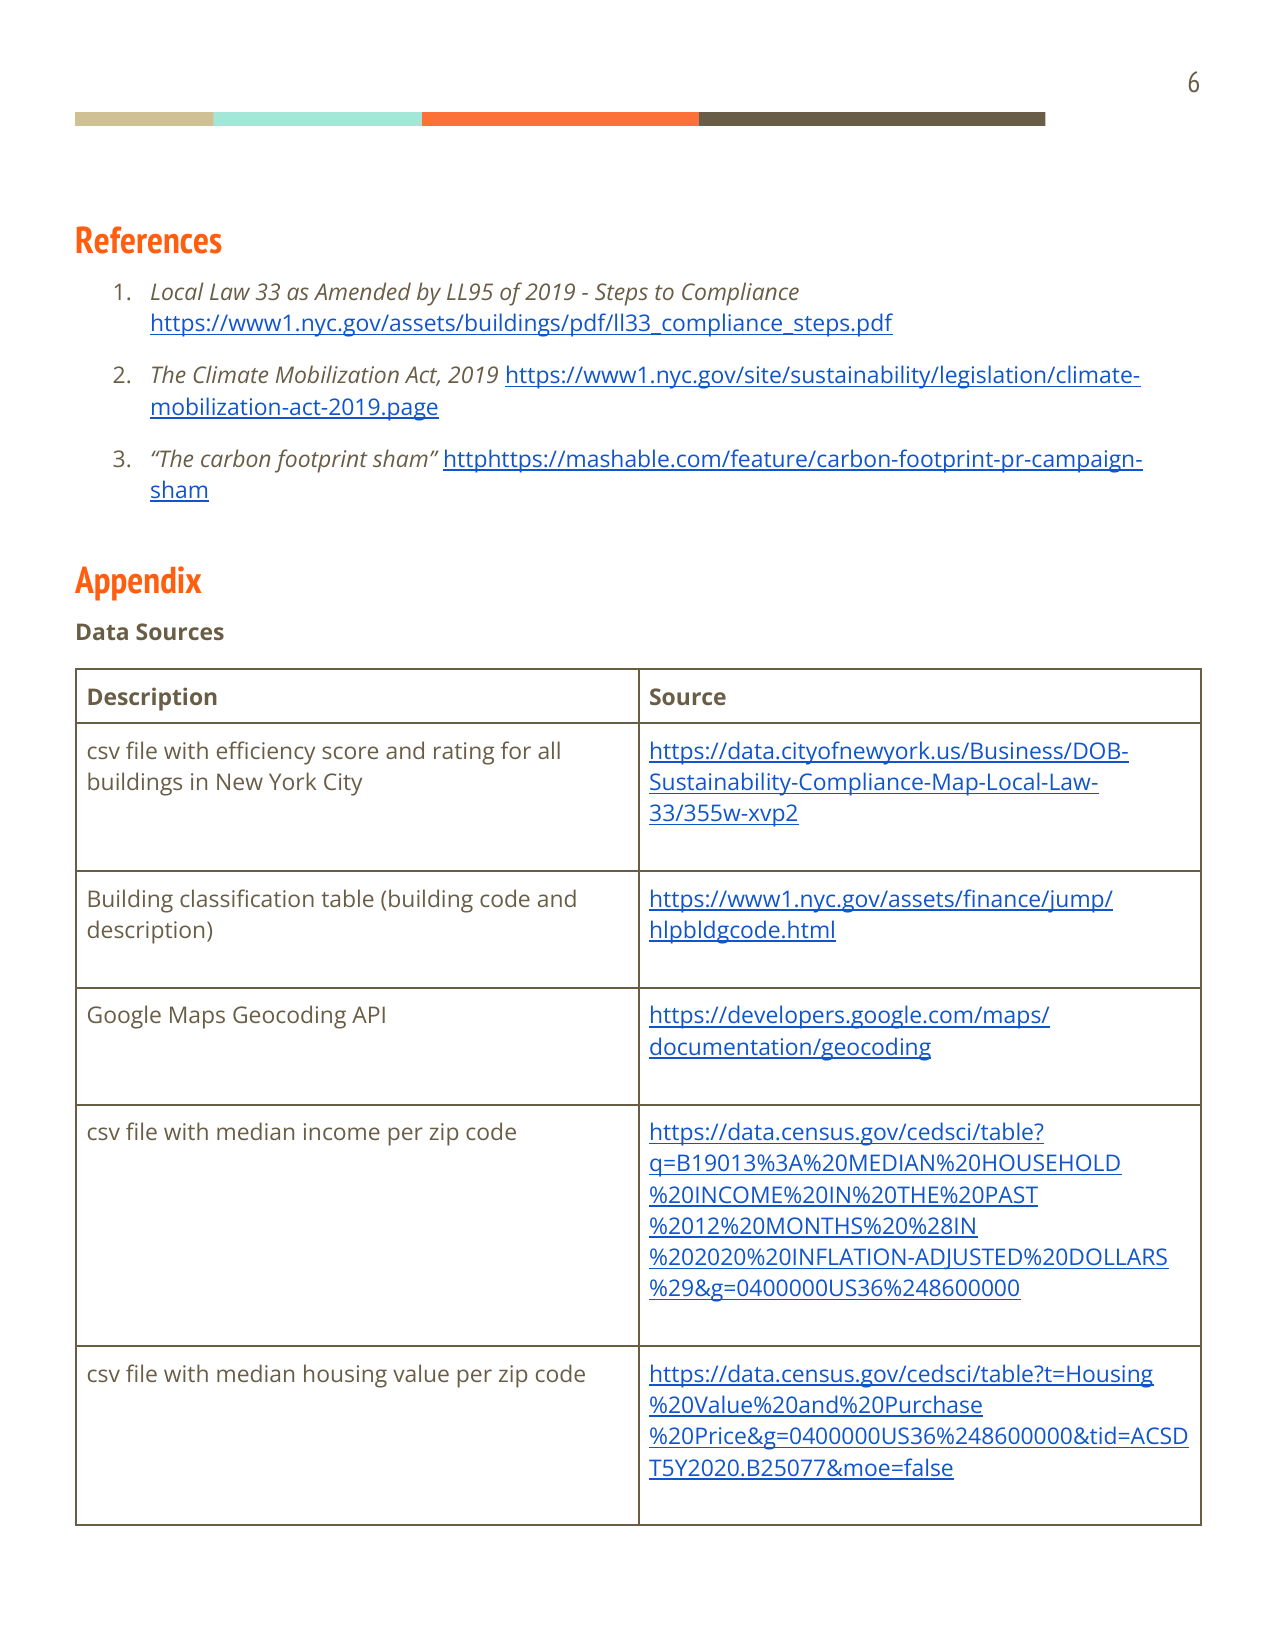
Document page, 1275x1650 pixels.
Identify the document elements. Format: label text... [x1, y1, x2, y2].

subtitle Appendix [75, 555, 1200, 603]
table_cell Google Maps Geocoding API [77, 989, 638, 1103]
list The Climate Mobilization Act, 2019 https://www1.nyc.gov/site/sustainability/legislation/climate-mobilization-act-2019.page [112, 359, 1200, 422]
table_cell https://data.census.gov/cedsci/table?t=Housing%20Value%20and%20Purchase%20Price&g=0400000US36%248600000&tid=ACSDT5Y2020.B25077&moe=false [640, 1347, 1200, 1524]
text Data Sources [75, 616, 1200, 647]
table_header Source [640, 670, 1200, 722]
table_cell https://data.census.gov/cedsci/table?q=B19013%3A%20MEDIAN%20HOUSEHOLD%20INCOME%20IN%20THE%20PAST%2012%20MONTHS%20%28IN%202020%20INFLATION-ADJUSTED%20DOLLARS%29&g=0400000US36%248600000 [640, 1106, 1200, 1345]
table_cell https://data.cityofnewyork.us/Business/DOB-Sustainability-Compliance-Map-Local-Law-33/355w-xvp2 [640, 724, 1200, 870]
table_cell https://www1.nyc.gov/assets/finance/jump/hlpbldgcode.html [640, 872, 1200, 987]
list Local Law 33 as Amended by LL95 of 2019 - Steps to Compliance https://www1.nyc.gov/assets/buildings/pdf/ll33_compliance_steps.pdf [112, 276, 1200, 338]
table_cell Building classification table (building code and description) [77, 872, 638, 987]
table_header Description [77, 670, 638, 722]
list “The carbon footprint sham” httphttps://mashable.com/feature/carbon-footprint-pr-campaign-sham [112, 442, 1200, 505]
picture [75, 112, 1046, 126]
table_cell csv file with median housing value per zip code [77, 1347, 638, 1524]
table_cell csv file with median income per zip code [77, 1106, 638, 1345]
table_cell https://developers.google.com/maps/documentation/geocoding [640, 989, 1200, 1103]
subtitle References [75, 215, 1200, 263]
table_cell csv file with efficiency score and rating for all buildings in New York City [77, 724, 638, 870]
